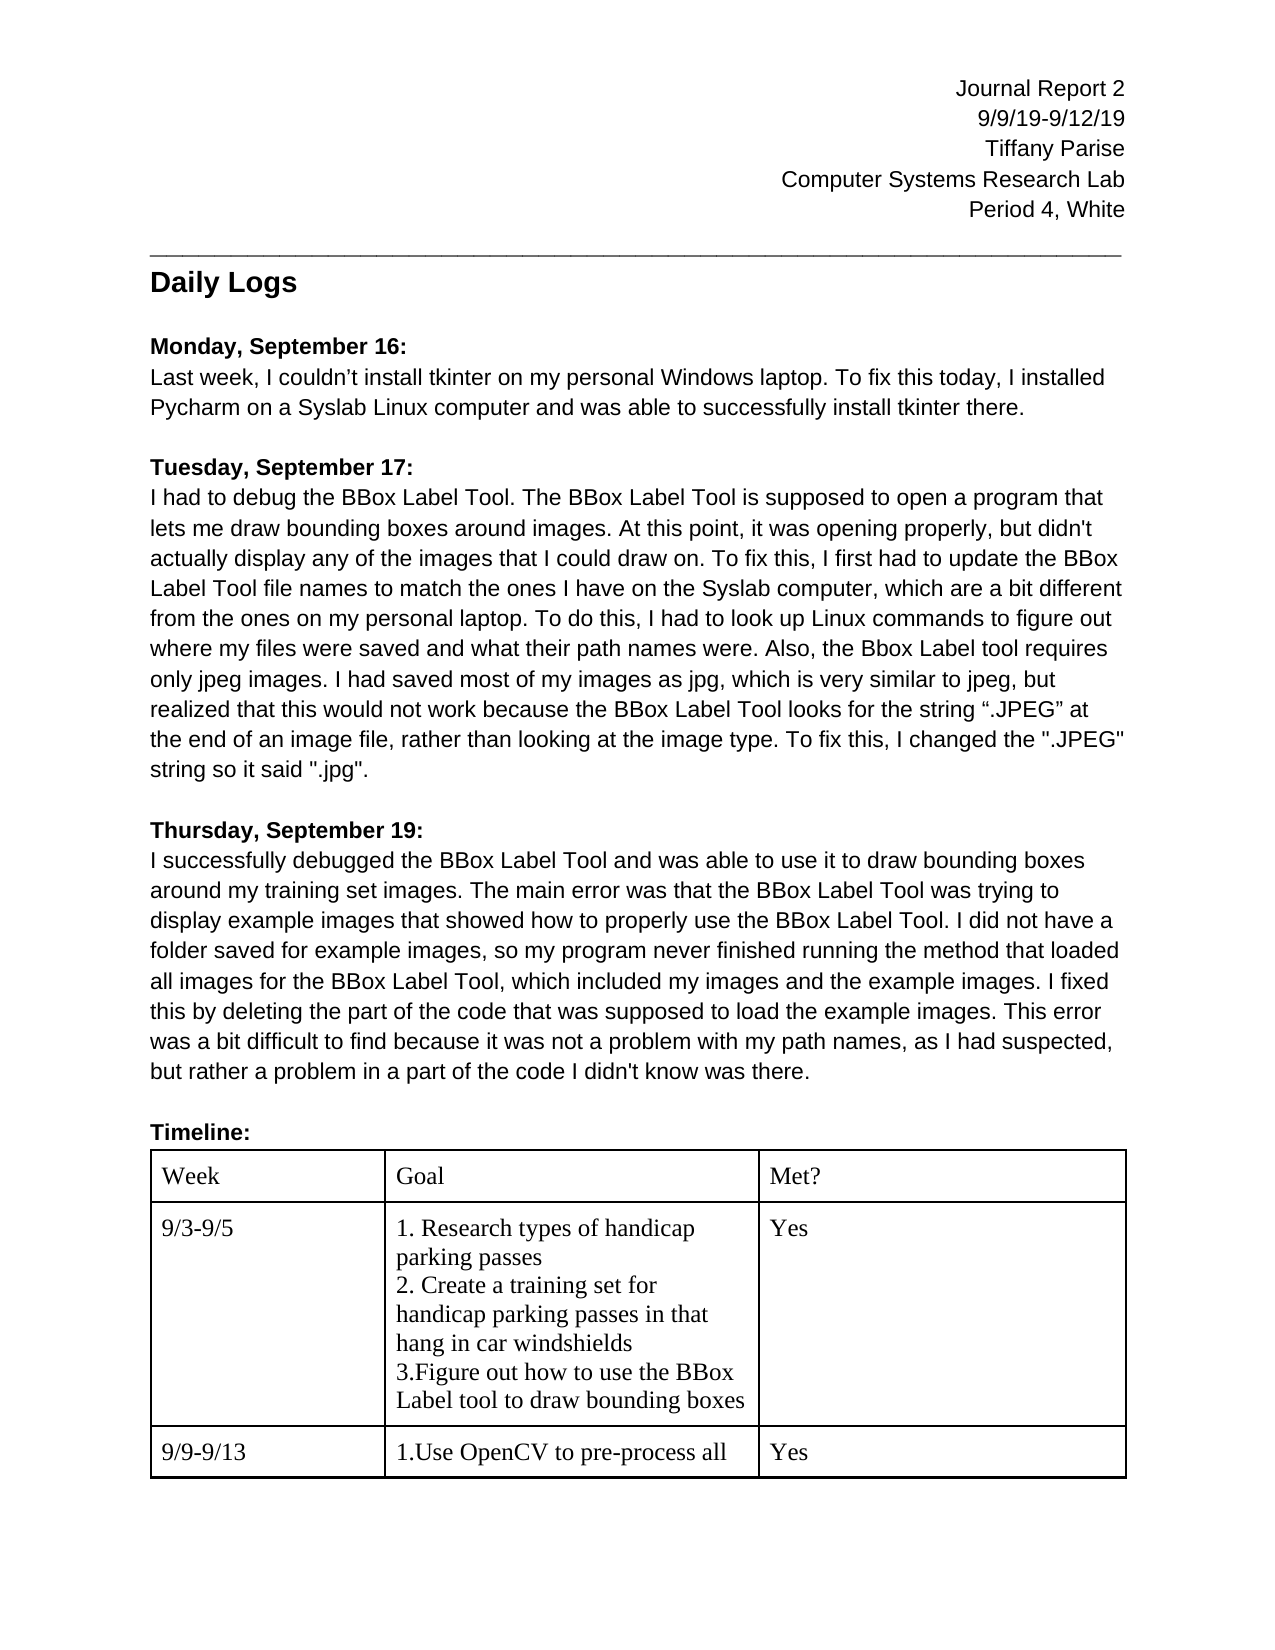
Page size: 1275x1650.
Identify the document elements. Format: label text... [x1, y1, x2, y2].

text Daily Logs [150, 264, 1125, 298]
table_header Met? [760, 1151, 1125, 1201]
text Tuesday, September 17: [150, 454, 1125, 481]
table_cell 1. Research types of handicap parking passes 2. Create a training set for handicap parking passes in that hang in car windshields 3.Figure out how to use the BBox Label tool to draw bounding boxes [386, 1203, 758, 1425]
text I had to debug the BBox Label Tool. The BBox Label Tool is supposed to open a program that lets me draw bounding boxes around images. At this point, it was opening properly, but didn't actually display any of the images that I could draw on. To fix this, I first had to update the BBox Label Tool file names to match the ones I have on the Syslab computer, which are a bit different from the ones on my personal laptop. To do this, I had to look up Linux commands to figure out where my files were saved and what their path names were. Also, the Bbox Label tool requires only jpeg images. I had saved most of my images as jpg, which is very similar to jpeg, but realized that this would not work because the BBox Label Tool looks for the string “.JPEG” at the end of an image file, rather than looking at the image type. To fix this, I changed the ".JPEG" string so it said ".jpg". [150, 484, 1125, 783]
text Monday, September 16: [150, 333, 1125, 360]
text I successfully debugged the BBox Label Tool and was able to use it to draw bounding boxes around my training set images. The main error was that the BBox Label Tool was trying to display example images that showed how to properly use the BBox Label Tool. I did not have a folder saved for example images, so my program never finished running the method that loaded all images for the BBox Label Tool, which included my images and the example images. I fixed this by deleting the part of the code that was supposed to load the example images. This error was a bit difficult to find because it was not a problem with my path names, as I had suspected, but rather a problem in a part of the code I didn't know was there. [150, 847, 1125, 1085]
text Last week, I couldn’t install tkinter on my personal Windows laptop. To fix this today, I installed Pycharm on a Syslab Linux computer and was able to successfully install tkinter there. [150, 363, 1125, 420]
table_cell Yes [760, 1427, 1125, 1476]
table_header Week [152, 1151, 384, 1201]
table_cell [386, 1427, 758, 1476]
text Thursday, September 19: [150, 817, 1125, 843]
table_cell Yes [760, 1203, 1125, 1425]
table_cell 9/9-9/13 [152, 1427, 384, 1476]
table_cell 9/3-9/5 [152, 1203, 384, 1425]
text ____________________________________________________________ [150, 226, 1125, 259]
table_header Goal [386, 1151, 758, 1201]
text Timeline: [150, 1119, 1125, 1145]
